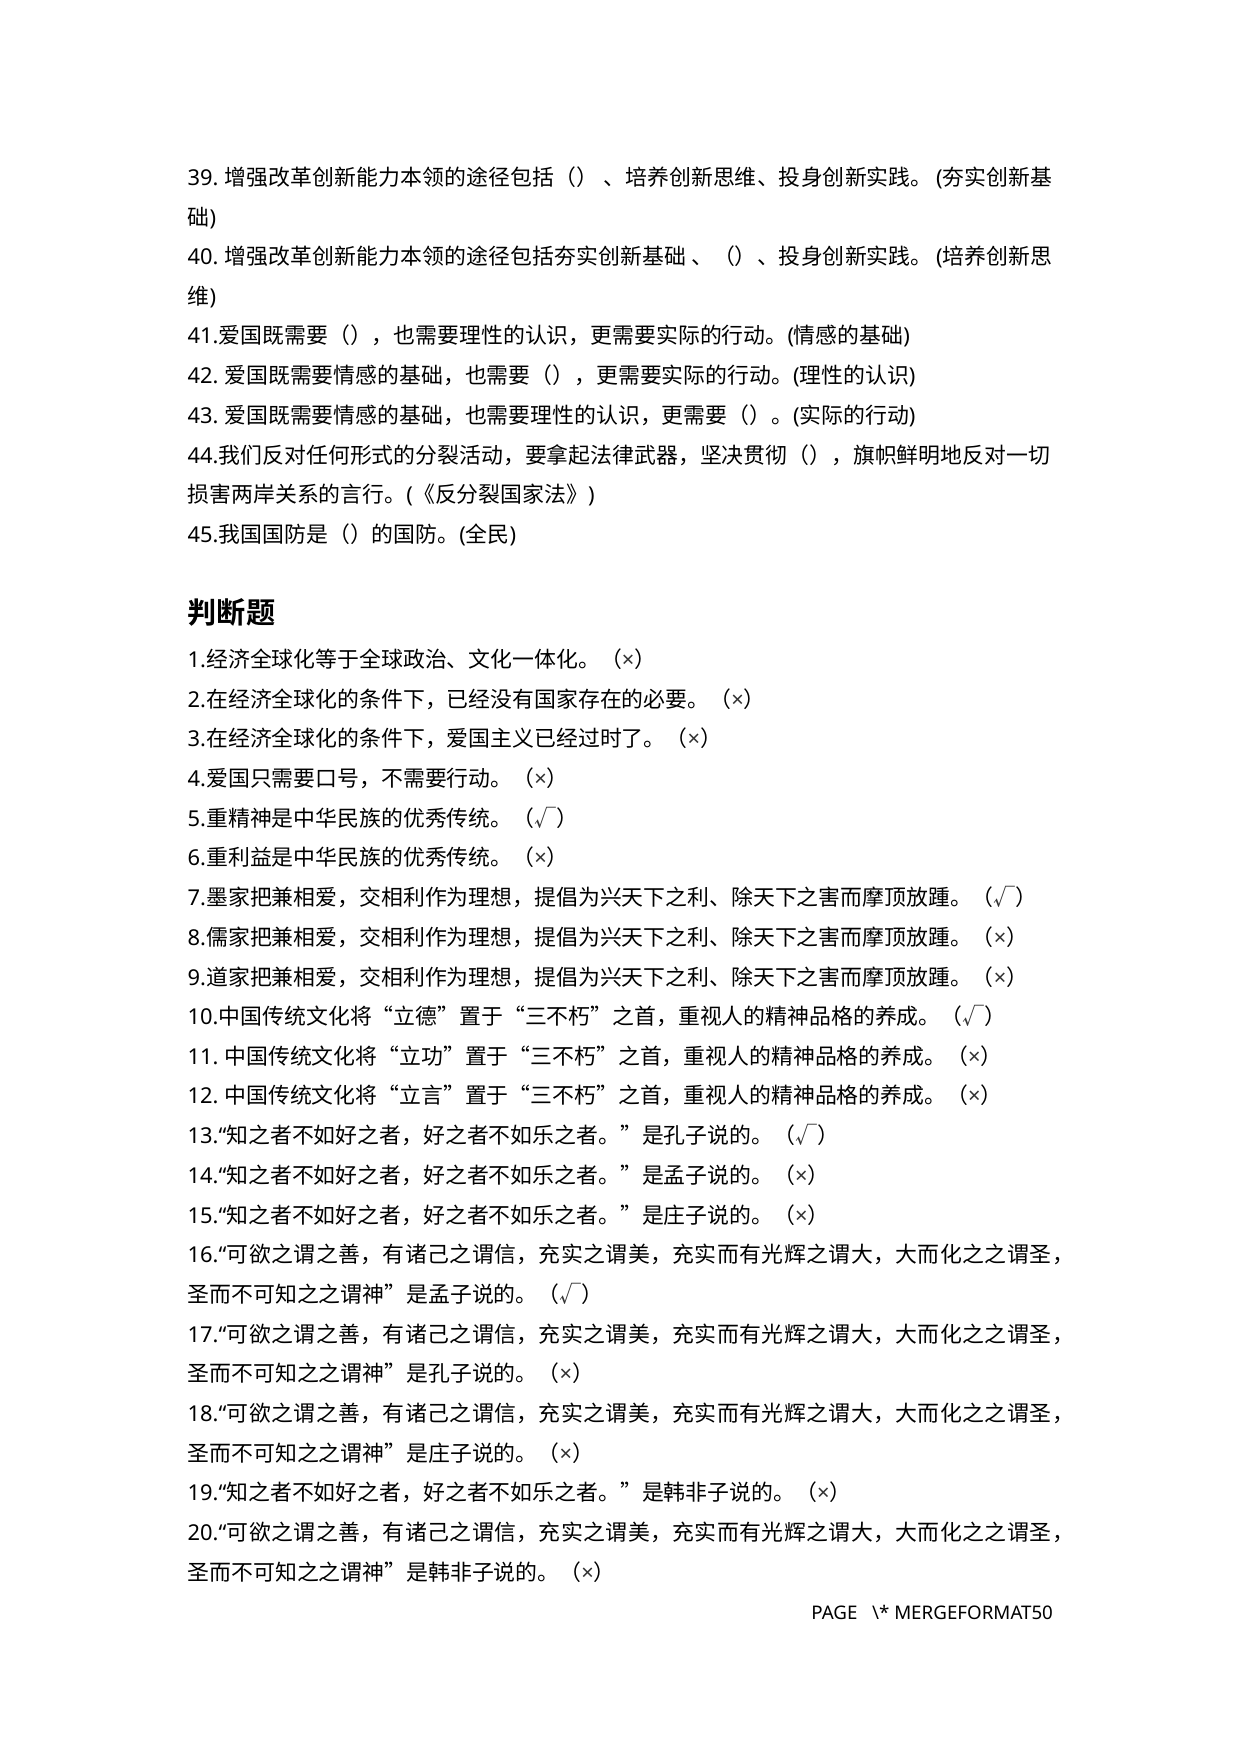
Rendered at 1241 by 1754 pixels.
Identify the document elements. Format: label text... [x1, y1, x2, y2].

text 判断题 [187, 589, 1053, 631]
text 6.重利益是中华民族的优秀传统。（×） [187, 840, 1053, 872]
text 13.“知之者不如好之者，好之者不如乐之者。”是孔子说的。（√） [187, 1118, 795, 1150]
text 18.“可欲之谓之善，有诸己之谓信，充实之谓美，充实而有光辉之谓大，大而化之之谓圣，圣而不可知之之谓神”是庄子说的。（×） [187, 1396, 1053, 1467]
text 16.“可欲之谓之善，有诸己之谓信，充实之谓美，充实而有光辉之谓大，大而化之之谓圣，圣而不可知之之谓神”是孟子说的。（√） [187, 1237, 1053, 1309]
text 3.在经济全球化的条件下，爱国主义已经过时了。（×） [187, 721, 1053, 753]
text 44.我们反对任何形式的分裂活动，要拿起法律武器，坚决贯彻（），旗帜鲜明地反对一切损害两岸关系的言行。(《反分裂国家法》) [187, 438, 1053, 509]
text 11. 中国传统文化将“立功”置于“三不朽”之首，重视人的精神品格的养成。（×） [187, 1039, 1053, 1071]
text 13.“知之者不如好之者，好之者不如乐之者。”是孔子说的。（√） [817, 1118, 1053, 1150]
text 4.爱国只需要口号，不需要行动。（×） [187, 761, 1053, 793]
text 43. 爱国既需要情感的基础，也需要理性的认识，更需要（）。(实际的行动) [187, 398, 1053, 430]
text 40. 增强改革创新能力本领的途径包括夯实创新基础 、（）、投身创新实践。(培养创新思维) [187, 239, 1053, 311]
text 17.“可欲之谓之善，有诸己之谓信，充实之谓美，充实而有光辉之谓大，大而化之之谓圣，圣而不可知之之谓神”是孔子说的。（×） [187, 1317, 1053, 1388]
text 12. 中国传统文化将“立言”置于“三不朽”之首，重视人的精神品格的养成。（×） [187, 1078, 1053, 1110]
text 14.“知之者不如好之者，好之者不如乐之者。”是孟子说的。（×） [187, 1158, 1053, 1190]
text 1.经济全球化等于全球政治、文化一体化。（×） [187, 642, 1053, 674]
text 5.重精神是中华民族的优秀传统。（√） [556, 801, 1053, 832]
text 42. 爱国既需要情感的基础，也需要（），更需要实际的行动。(理性的认识) [187, 358, 1053, 390]
text 2.在经济全球化的条件下，已经没有国家存在的必要。（×） [187, 682, 1053, 713]
text 39. 增强改革创新能力本领的途径包括（） 、培养创新思维、投身创新实践。(夯实创新基础) [187, 160, 1053, 231]
text 10.中国传统文化将“立德”置于“三不朽”之首，重视人的精神品格的养成。（√） [187, 999, 962, 1031]
text 7.墨家把兼相爱，交相利作为理想，提倡为兴天下之利、除天下之害而摩顶放踵。（√） [187, 880, 994, 912]
text 9.道家把兼相爱，交相利作为理想，提倡为兴天下之利、除天下之害而摩顶放踵。（×） [187, 959, 1053, 991]
text 8.儒家把兼相爱，交相利作为理想，提倡为兴天下之利、除天下之害而摩顶放踵。（×） [187, 920, 1053, 952]
text 19.“知之者不如好之者，好之者不如乐之者。”是韩非子说的。（×） [187, 1475, 1053, 1507]
text 45.我国国防是（）的国防。(全民) [187, 517, 1053, 549]
text 15.“知之者不如好之者，好之者不如乐之者。”是庄子说的。（×） [187, 1198, 1053, 1229]
text 5.重精神是中华民族的优秀传统。（√） [187, 801, 534, 832]
text 20.“可欲之谓之善，有诸己之谓信，充实之谓美，充实而有光辉之谓大，大而化之之谓圣，圣而不可知之之谓神”是韩非子说的。（×） [187, 1515, 1053, 1586]
text 41.爱国既需要（），也需要理性的认识，更需要实际的行动。(情感的基础) [187, 318, 1053, 350]
